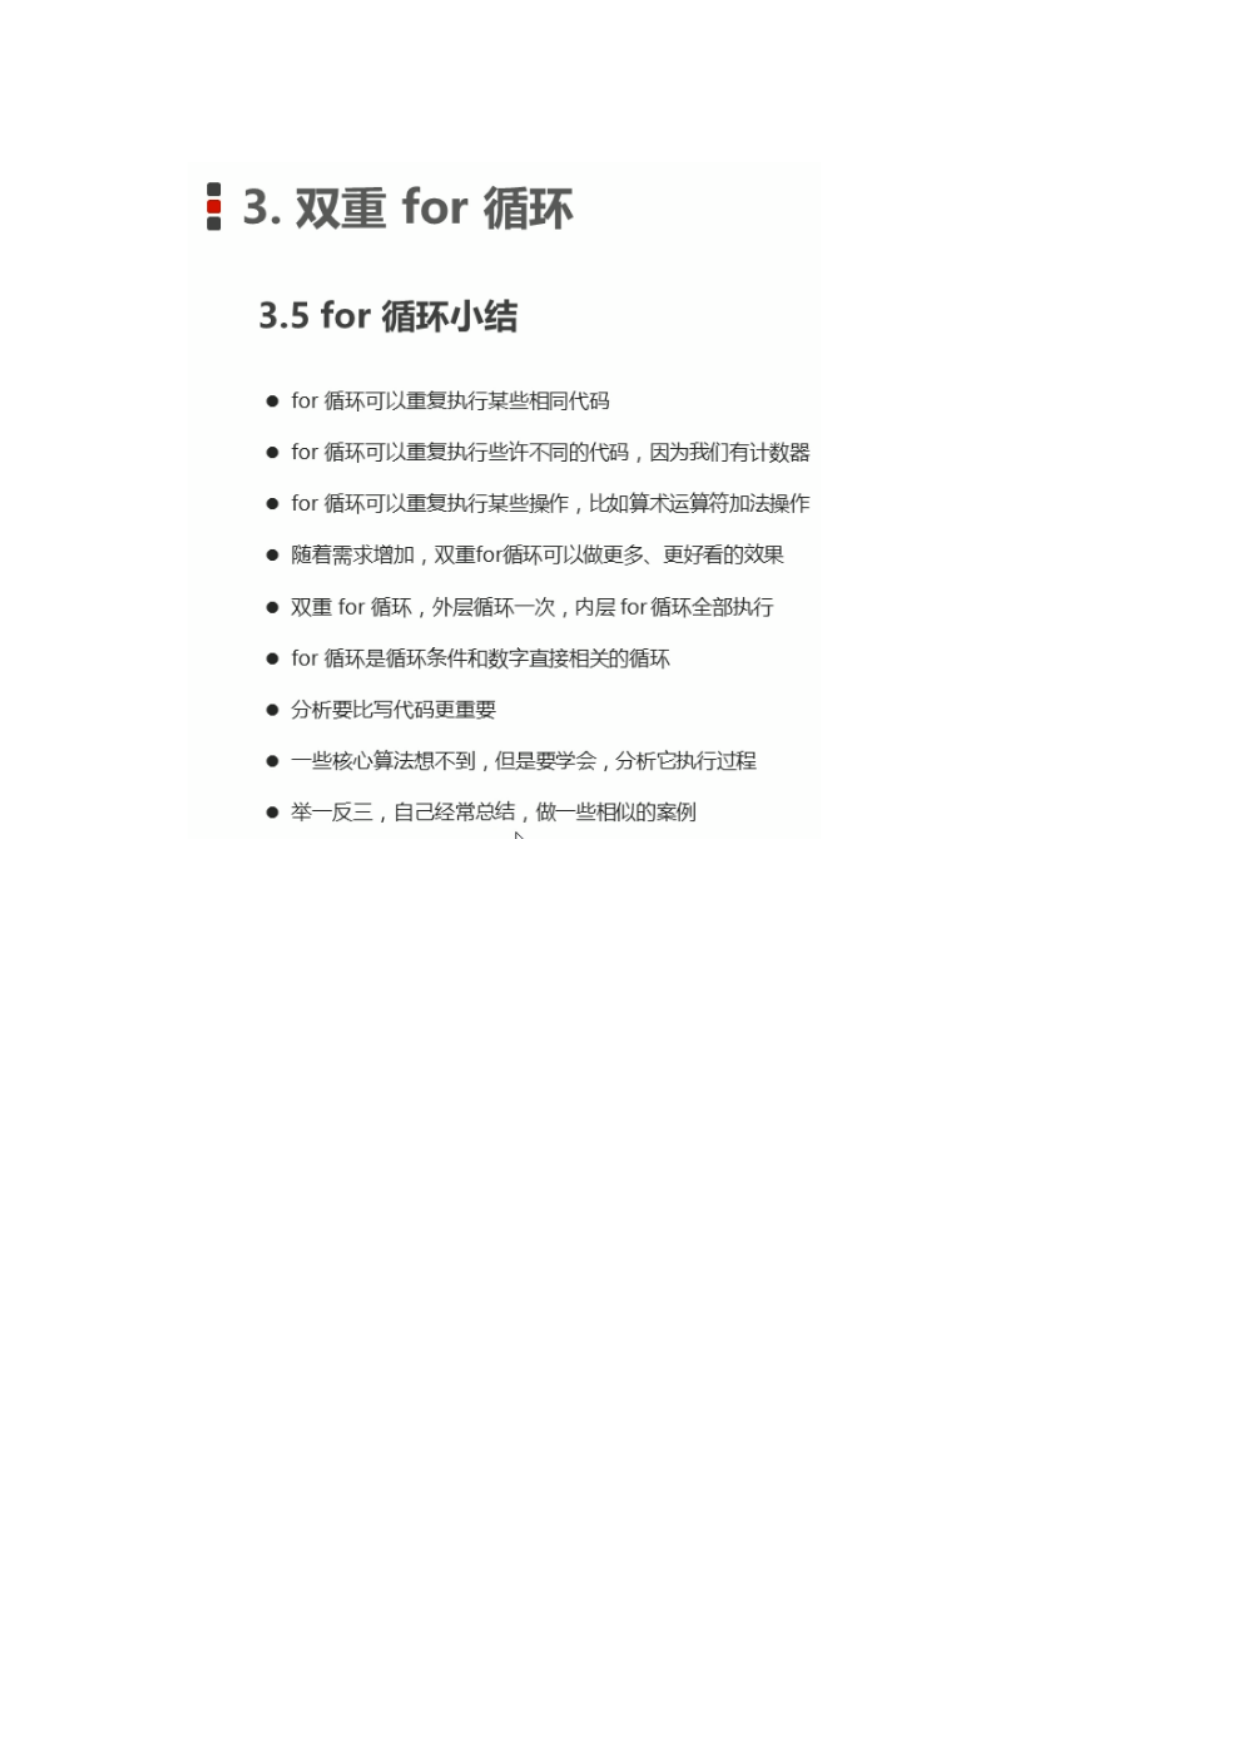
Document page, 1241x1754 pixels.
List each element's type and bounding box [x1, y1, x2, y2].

picture [187, 162, 822, 839]
